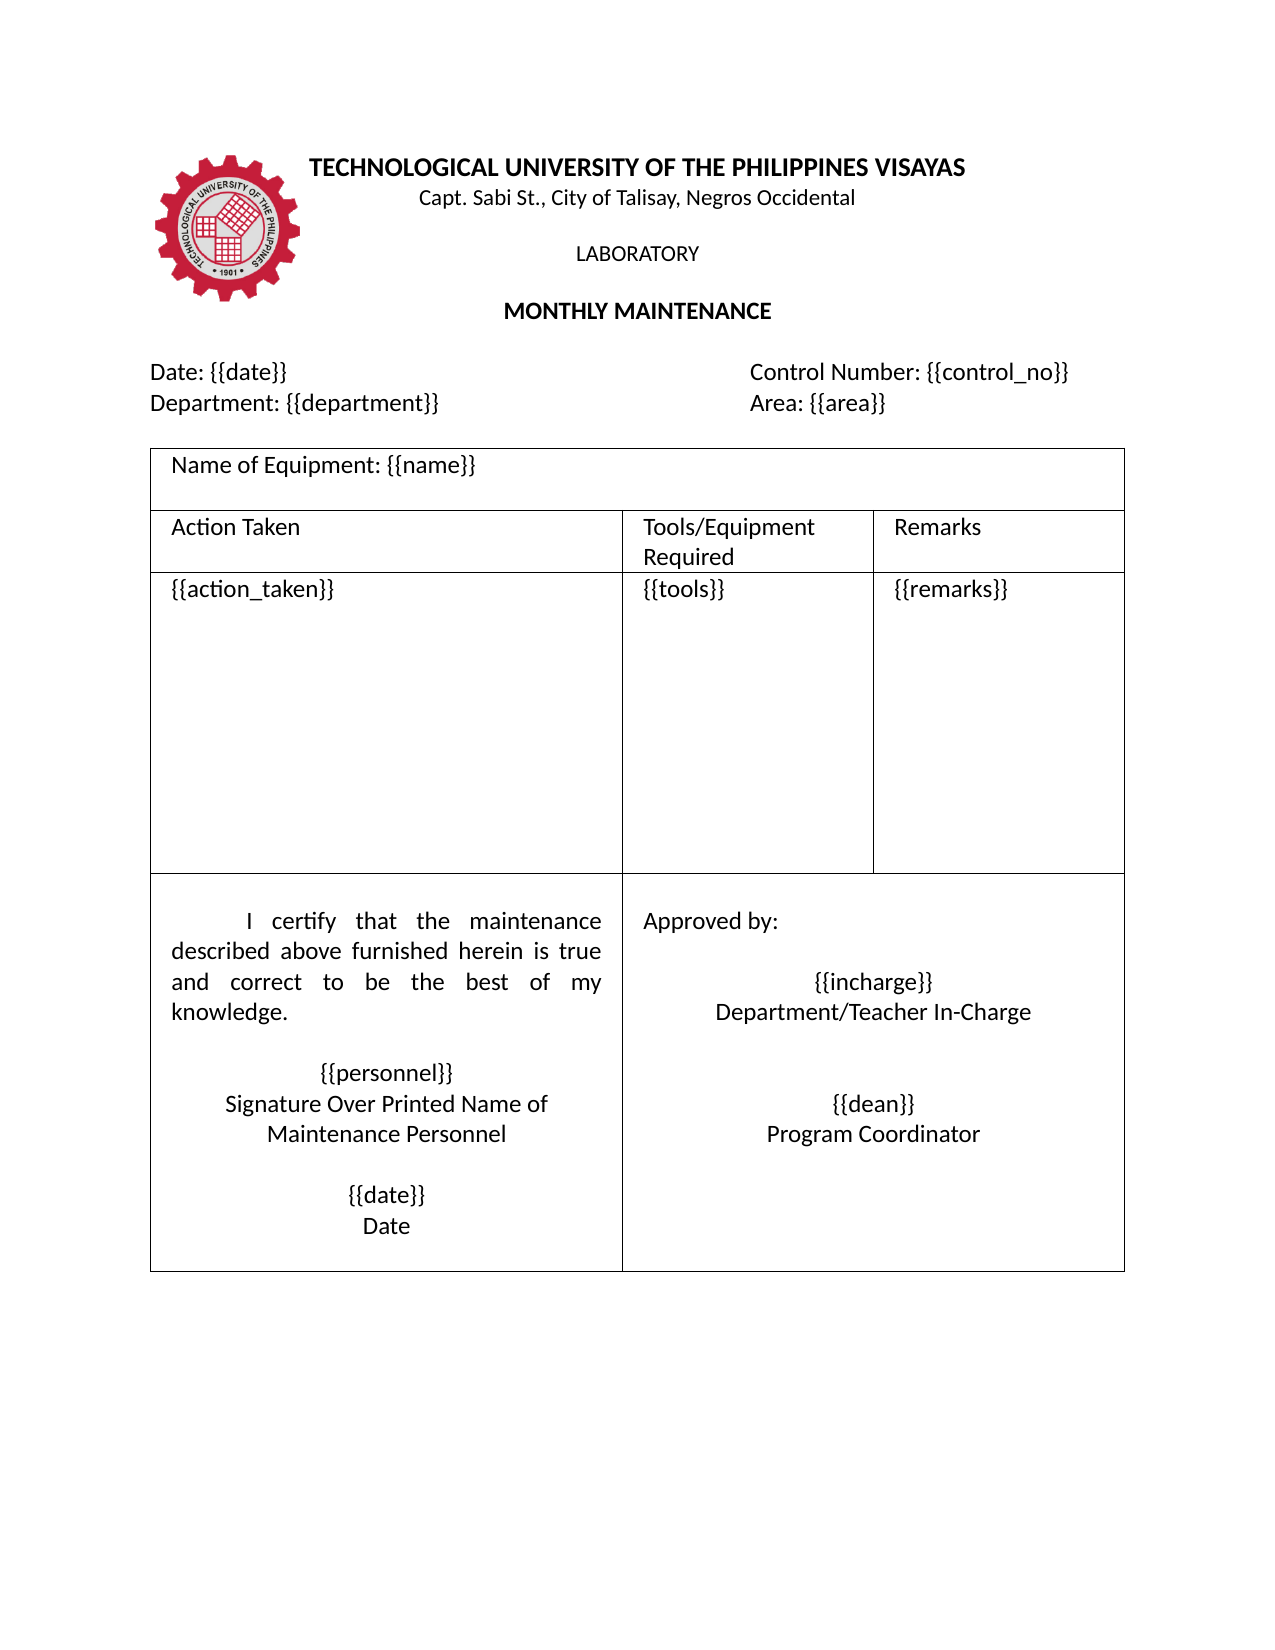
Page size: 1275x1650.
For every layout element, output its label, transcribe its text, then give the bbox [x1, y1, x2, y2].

picture [150, 211, 306, 239]
table_cell Remarks [874, 511, 1124, 572]
text LABORATORY [150, 239, 1125, 267]
text Department: {{department}} Area: {{area}} [150, 387, 1125, 417]
picture [150, 267, 306, 295]
table_cell {{action_taken}} [151, 573, 622, 873]
table_cell Approved by: {{incharge}} Department/Teacher In-Charge {{dean}} Program Coordinator [623, 874, 1124, 1271]
table_cell Action Taken [151, 511, 622, 572]
table_cell Tools/Equipment Required [623, 511, 873, 572]
text Capt. Sabi St., City of Talisay, Negros Occidental [150, 183, 1125, 211]
text MONTHLY MAINTENANCE [150, 295, 1125, 326]
text Date: {{date}} Control Number: {{control_no}} [150, 356, 1125, 387]
table_header Name of Equipment: {{name}} [151, 449, 1124, 510]
text TECHNOLOGICAL UNIVERSITY OF THE PHILIPPINES VISAYAS [150, 150, 1125, 183]
table_cell I certify that the maintenance described above furnished herein is true and correct to be the best of my knowledge. {{personnel}} Signature Over Printed Name of Maintenance Personnel {{date}} Date [151, 874, 622, 1271]
table_cell {{tools}} [623, 573, 873, 873]
table_cell {{remarks}} [874, 573, 1124, 873]
